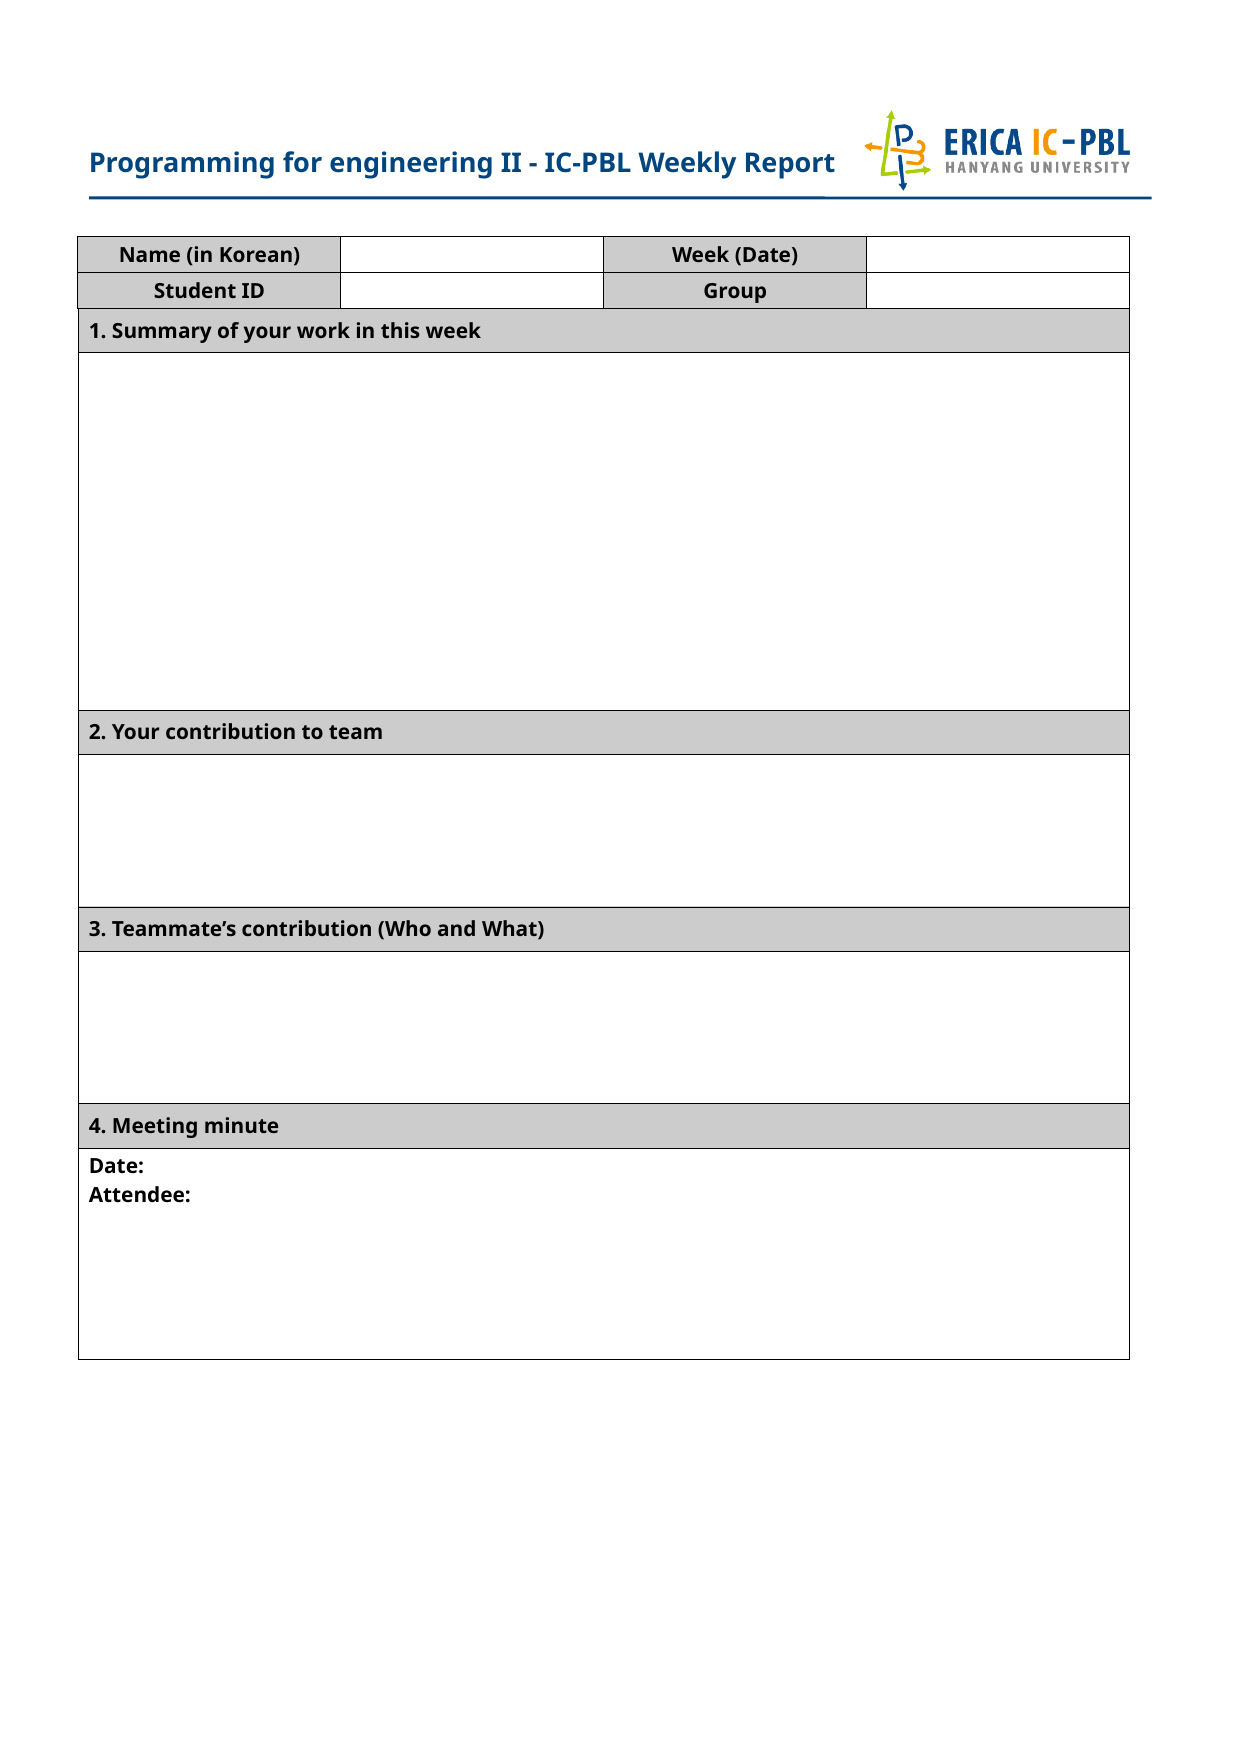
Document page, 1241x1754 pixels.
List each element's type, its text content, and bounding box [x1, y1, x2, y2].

table_cell [79, 952, 1129, 1103]
table_cell 3. Teammate’s contribution (Who and What) [79, 908, 1129, 951]
table_header [867, 237, 1129, 272]
table_cell 4. Meeting minute [79, 1104, 1129, 1148]
table_header [341, 237, 603, 272]
table_cell Group [604, 273, 866, 308]
table_cell [341, 273, 603, 308]
table_cell 1. Summary of your work in this week [79, 309, 1129, 352]
table_header Week (Date) [604, 237, 866, 272]
table_cell Date: Attendee: [79, 1149, 1129, 1359]
table_cell Student ID [78, 273, 340, 308]
table_cell [79, 353, 1129, 709]
table_cell 2. Your contribution to team [79, 711, 1129, 754]
table_cell [867, 273, 1129, 308]
table_header Name (in Korean) [78, 237, 340, 272]
table_cell [79, 755, 1129, 906]
picture [863, 110, 1130, 191]
